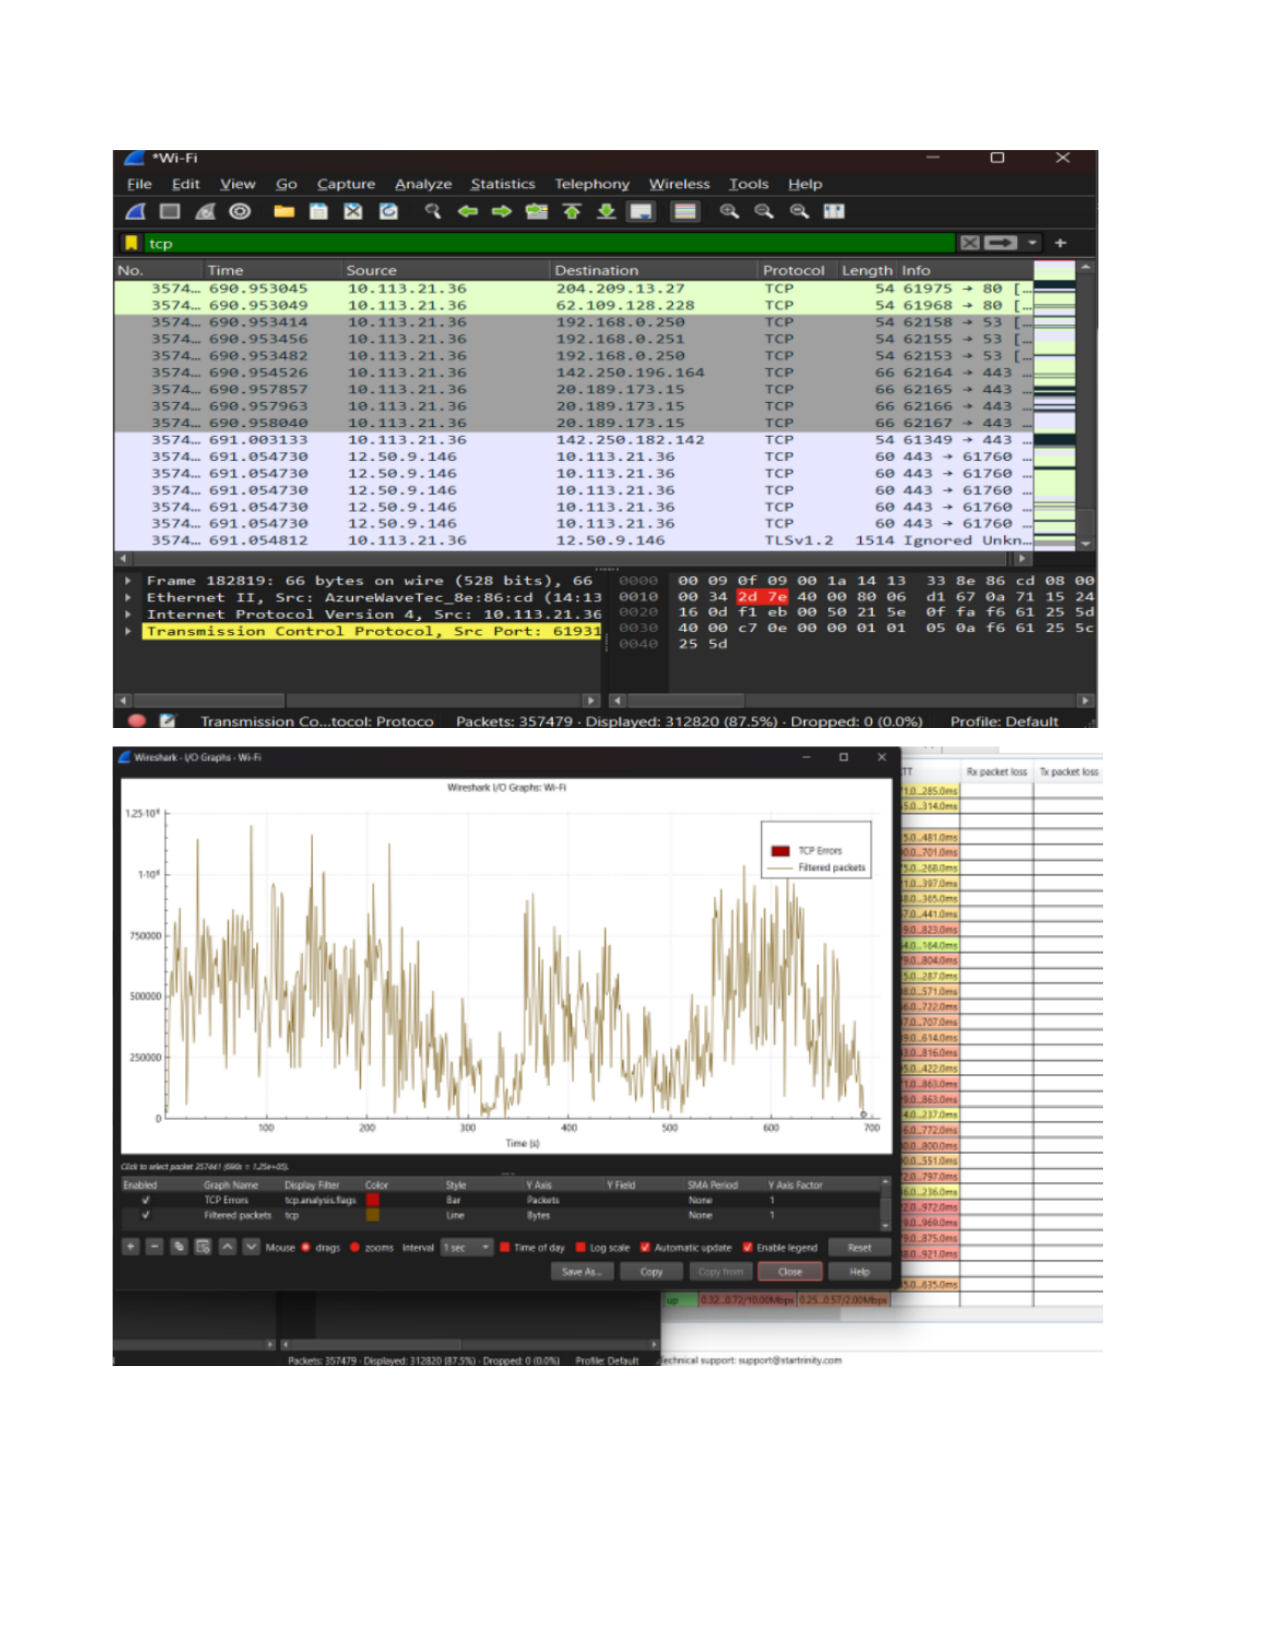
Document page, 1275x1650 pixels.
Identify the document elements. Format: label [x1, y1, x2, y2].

picture [112, 150, 1099, 728]
picture [112, 746, 1104, 1366]
